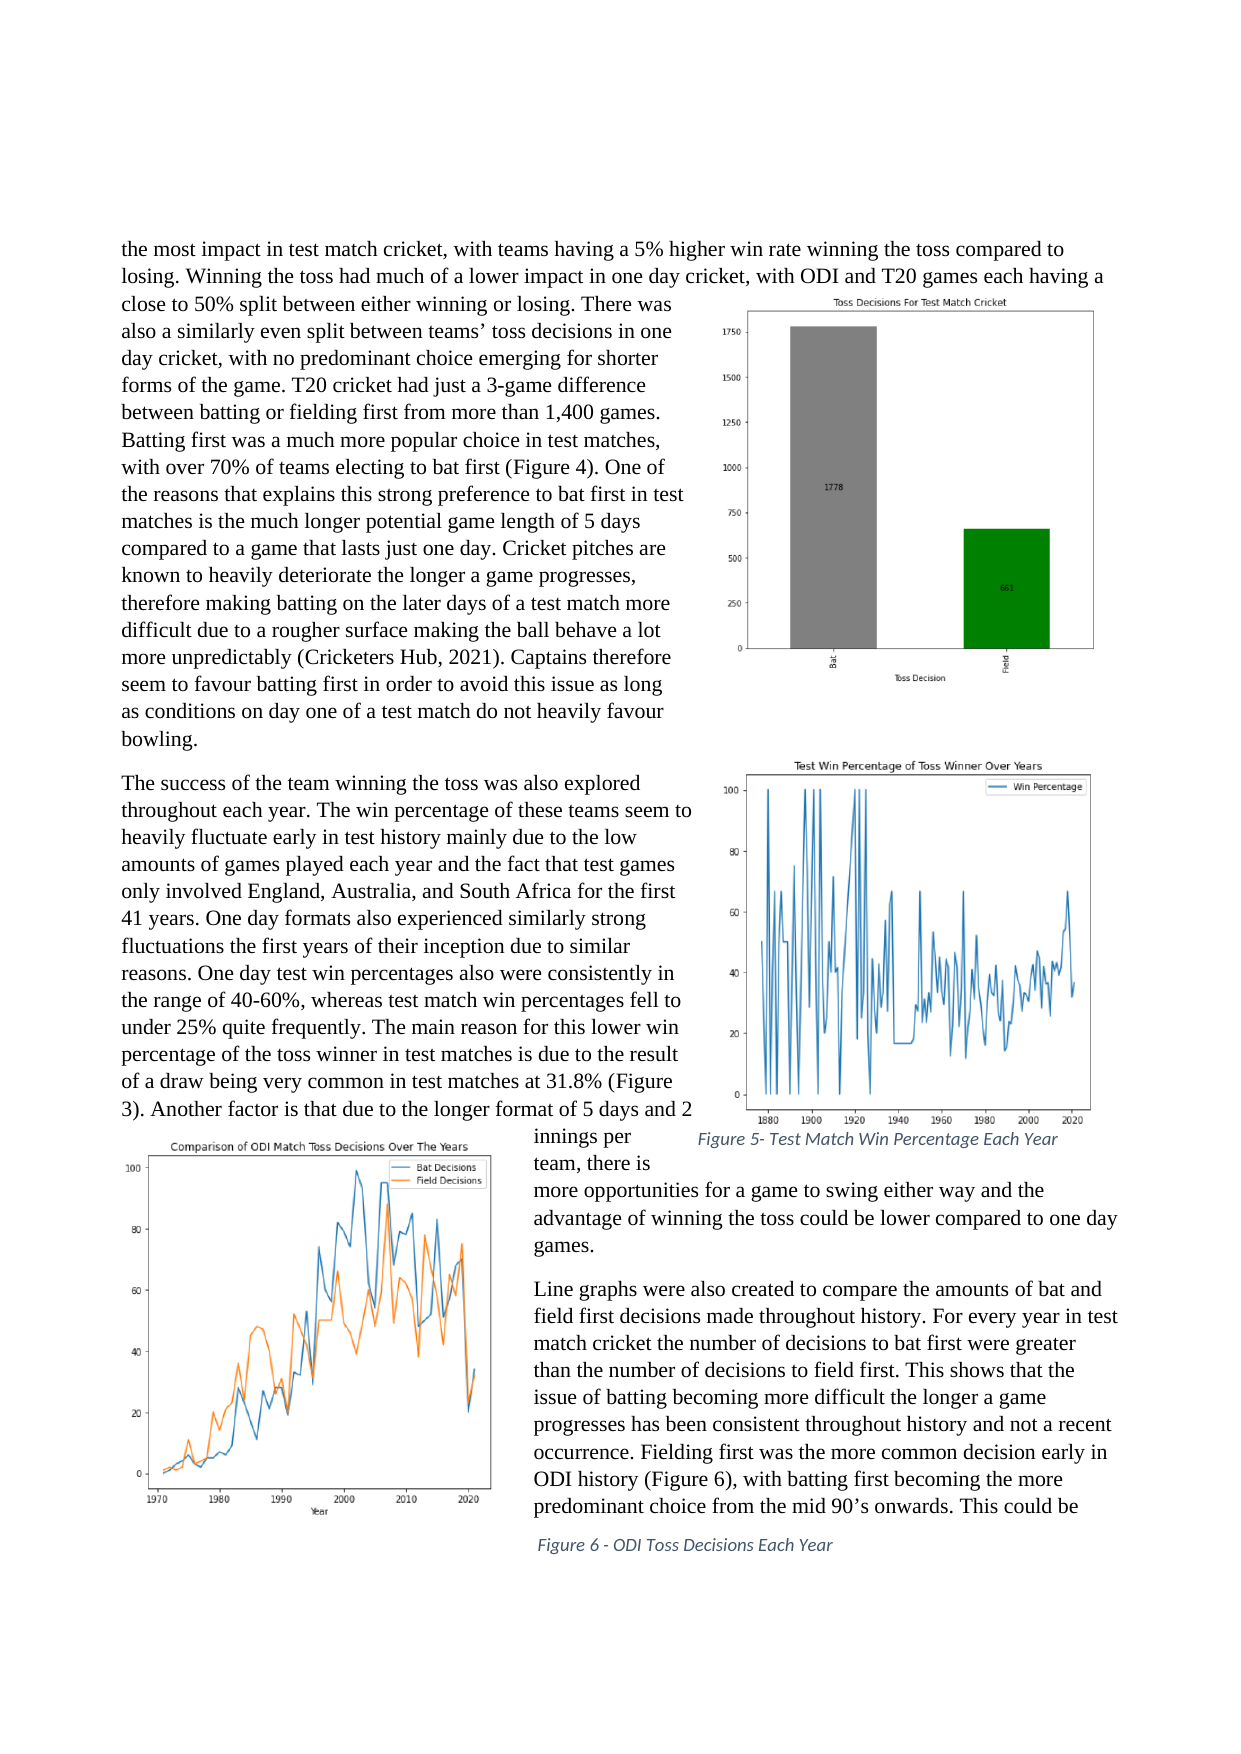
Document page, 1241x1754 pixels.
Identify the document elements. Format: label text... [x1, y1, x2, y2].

picture [712, 290, 1120, 701]
picture [121, 1129, 515, 1533]
picture [711, 752, 1119, 1161]
